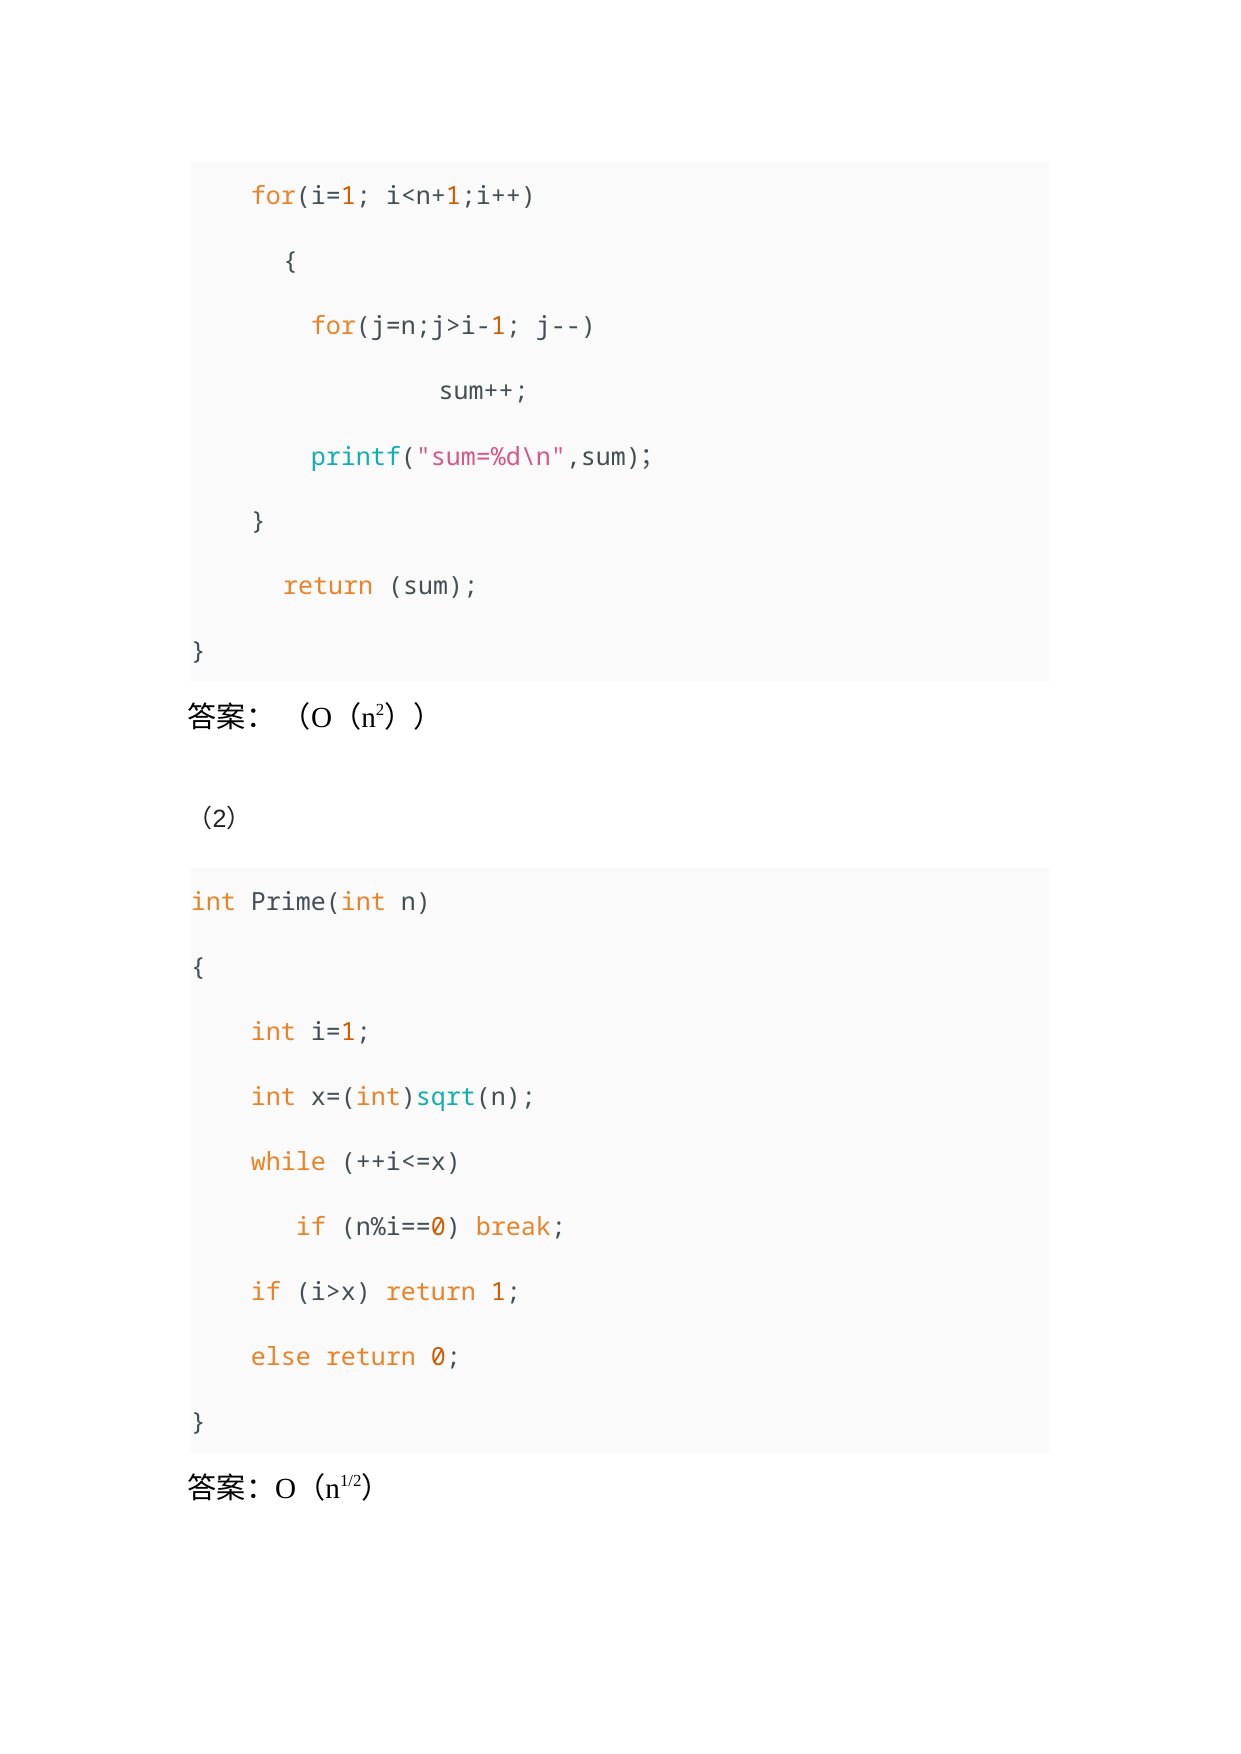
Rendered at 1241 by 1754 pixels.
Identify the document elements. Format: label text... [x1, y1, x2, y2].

text { [191, 227, 1049, 292]
text while (++i<=x) [191, 1128, 1049, 1193]
text （2） [187, 784, 1053, 849]
text } [191, 487, 1049, 552]
text { [191, 933, 1049, 998]
text 答案： （O（n2）） [187, 682, 1053, 747]
text return (sum); [191, 552, 1049, 617]
text 答案：O（n1/2） [187, 1453, 1053, 1518]
text printf("sum=%d\n",sum)； [191, 422, 1049, 487]
text int x=(int)sqrt(n); [191, 1063, 1049, 1128]
text if (i>x) return 1; [191, 1258, 1049, 1323]
text else return 0; [191, 1323, 1049, 1388]
text } [191, 1388, 1049, 1453]
text for(i=1; i<n+1;i++) [191, 162, 1049, 227]
text int Prime(int n) [191, 868, 1049, 933]
text int i=1; [191, 998, 1049, 1063]
text if (n%i==0) break; [191, 1193, 1049, 1258]
text sum++; [191, 357, 1049, 422]
text } [191, 617, 1049, 682]
text for(j=n;j>i-1; j--) [191, 292, 1049, 357]
